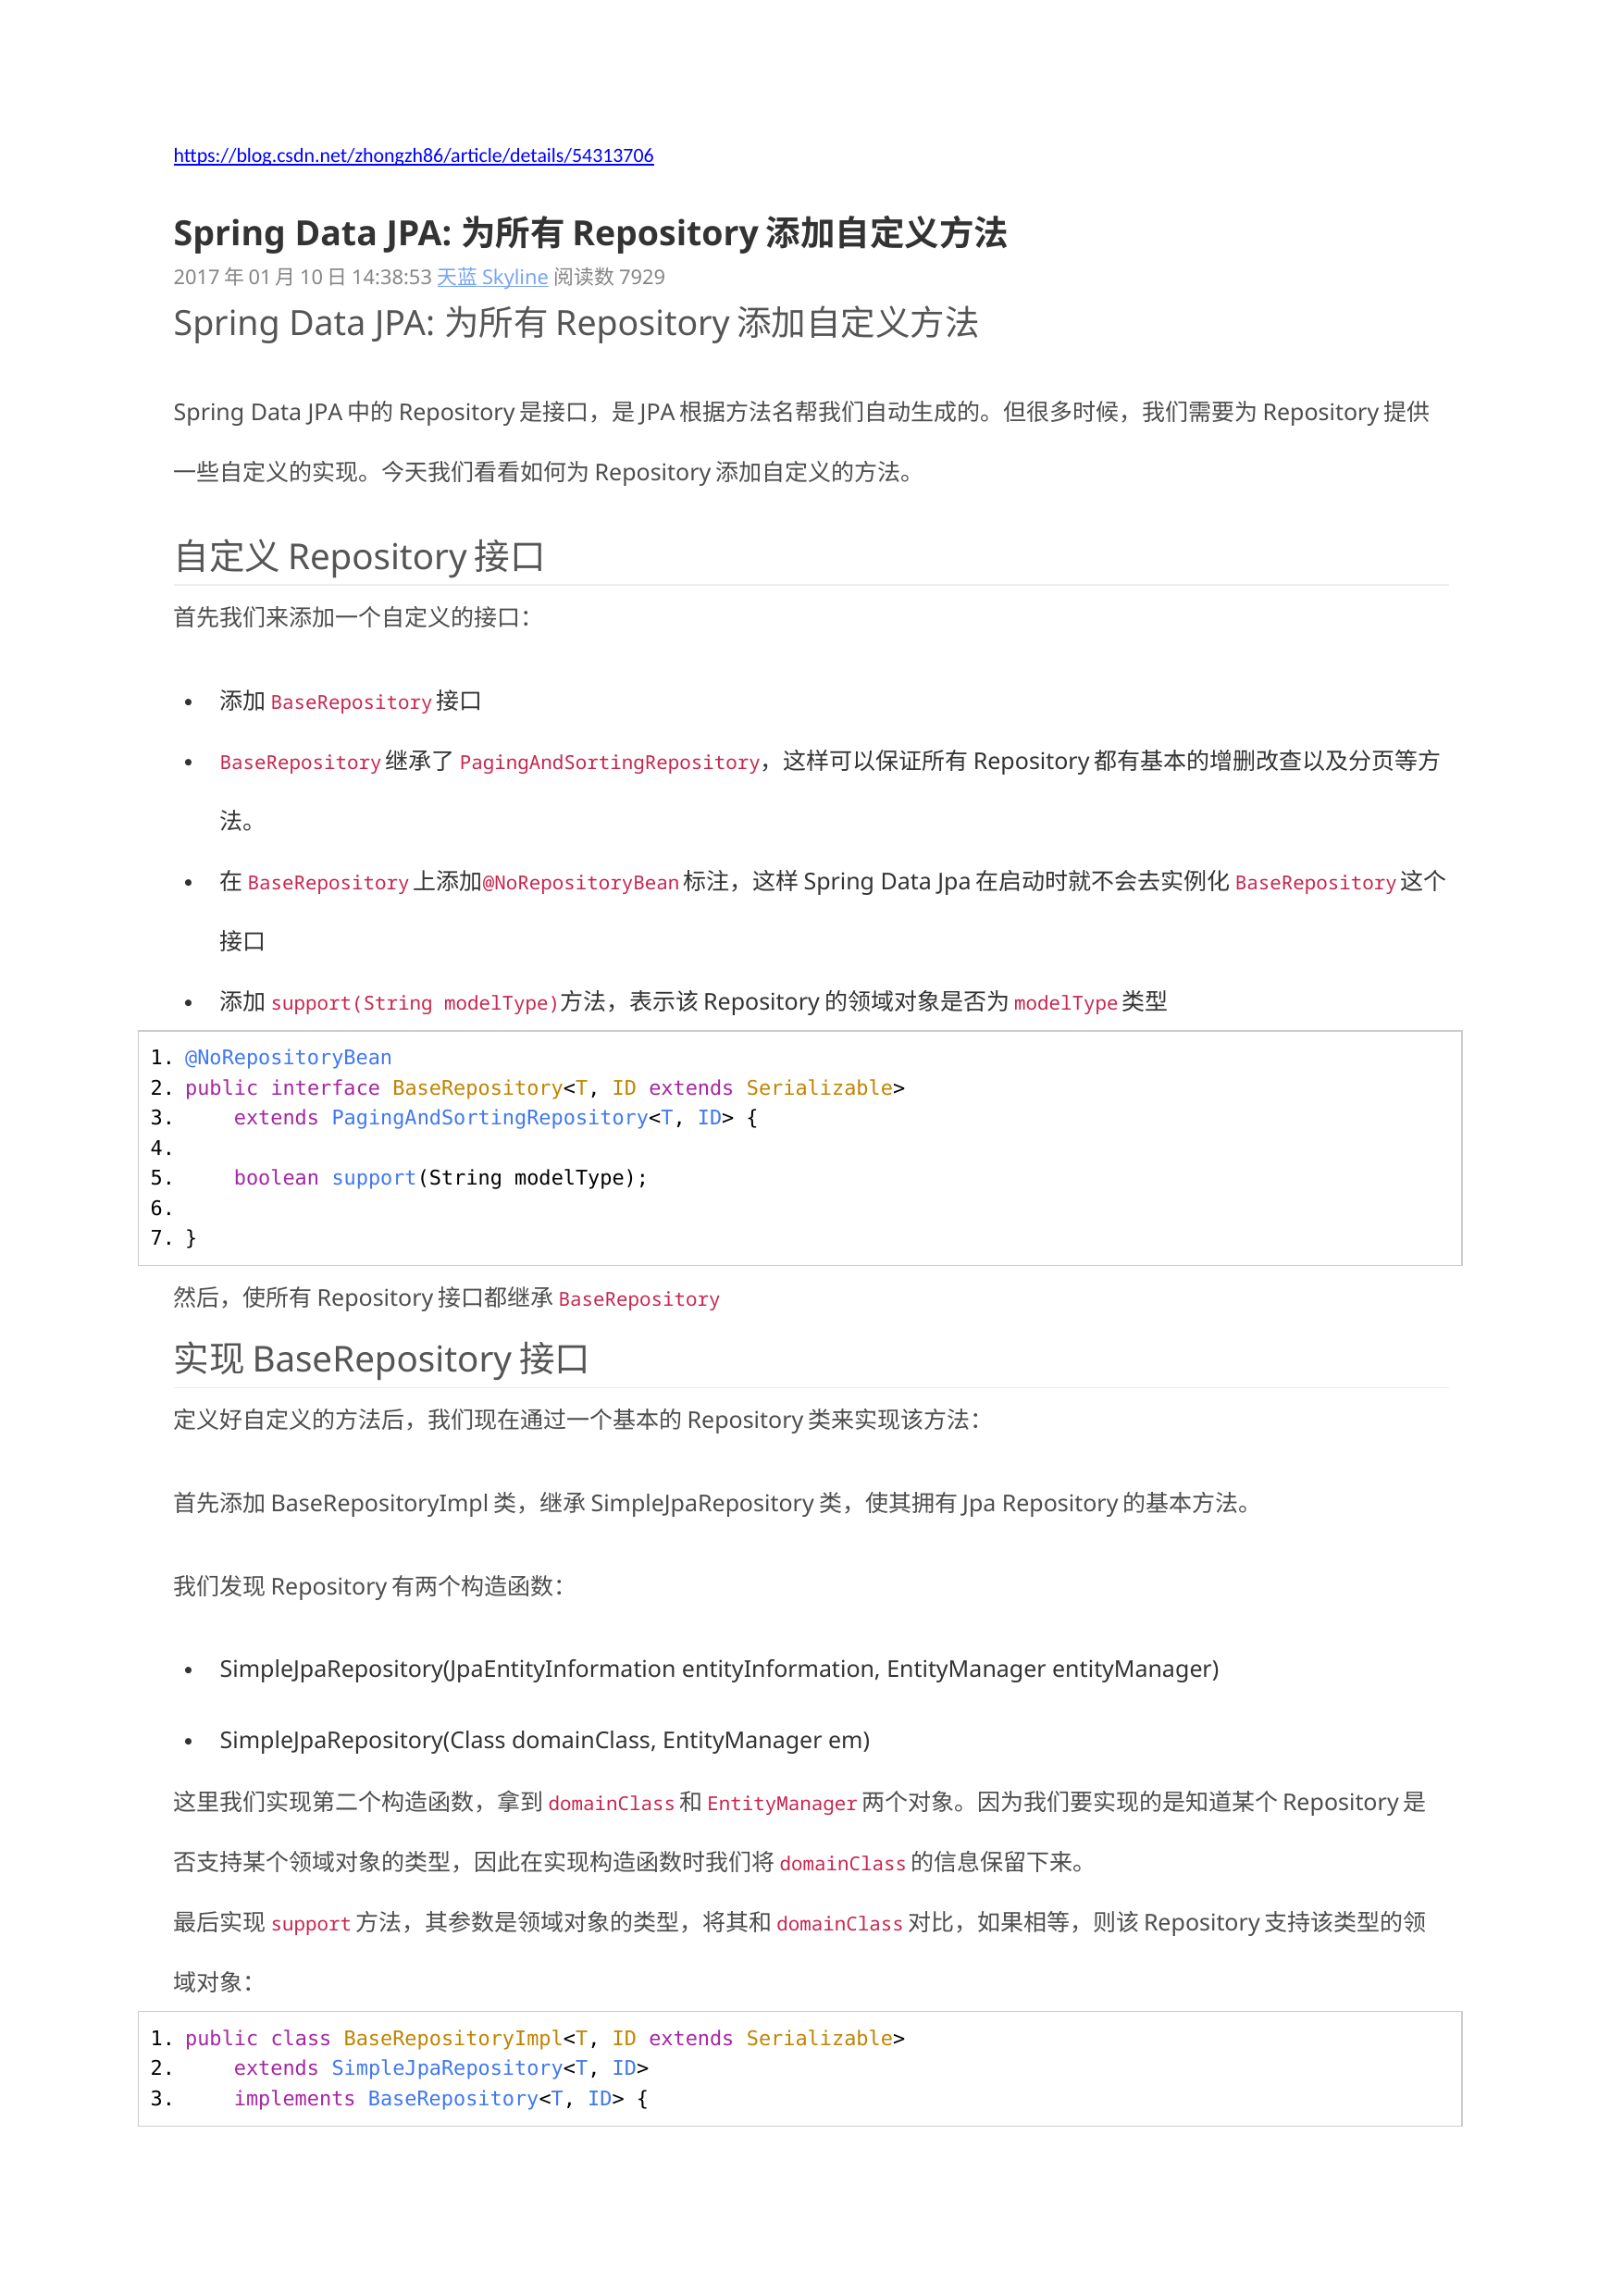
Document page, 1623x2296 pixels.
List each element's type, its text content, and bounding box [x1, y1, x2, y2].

text https://blog.csdn.net/zhongzh86/article/details/54313706 [173, 140, 1449, 170]
list extends SimpleJpaRepository<T, ID> [139, 2041, 1461, 2071]
list public class BaseRepositoryImpl<T, ID extends Serializable> [139, 2012, 1461, 2041]
text 这里我们实现第二个构造函数，拿到domainClass和EntityManager两个对象。因为我们要实现的是知道某个Repository是否支持某个领域对象的类型，因此在实现构造函数时我们将domainClass的信息保留下来。 [173, 1770, 1449, 1891]
text 首先添加BaseRepositoryImpl类，继承SimpleJpaRepository类，使其拥有Jpa Repository的基本方法。 [173, 1471, 1449, 1532]
list SimpleJpaRepository(Class domainClass, EntityManager em) [185, 1710, 1449, 1770]
text 最后实现support方法，其参数是领域对象的类型，将其和domainClass对比，如果相等，则该Repository支持该类型的领域对象： [173, 1891, 1449, 2011]
list SimpleJpaRepository(JpaEntityInformation entityInformation, EntityManager entityManager) [185, 1638, 1449, 1698]
list implements BaseRepository<T, ID> { [139, 2071, 1461, 2126]
list 在BaseRepository上添加@NoRepositoryBean标注，这样Spring Data Jpa在启动时就不会去实例化BaseRepository这个接口 [185, 850, 1449, 970]
text 实现BaseRepository接口 [173, 1326, 1449, 1388]
list public interface BaseRepository<T, ID extends Serializable> [139, 1060, 1461, 1090]
text 自定义Repository接口 [173, 524, 1449, 586]
list boolean support(String modelType); [139, 1150, 1461, 1180]
text Spring Data JPA中的Repository是接口，是JPA根据方法名帮我们自动生成的。但很多时候，我们需要为Repository提供一些自定义的实现。今天我们看看如何为Repository添加自定义的方法。 [173, 380, 1449, 501]
text 2017年01月10日 14:38:53 天蓝Skyline 阅读数 7929 [173, 260, 1449, 291]
text 定义好自定义的方法后，我们现在通过一个基本的Repository类来实现该方法： [173, 1388, 1449, 1448]
text 我们发现Repository有两个构造函数： [173, 1555, 1449, 1615]
text 首先我们来添加一个自定义的接口： [173, 586, 1449, 646]
text 然后，使所有Repository接口都继承BaseRepository [173, 1266, 1449, 1326]
text Spring Data JPA: 为所有Repository添加自定义方法 [173, 200, 1449, 260]
list } [139, 1210, 1461, 1265]
list @NoRepositoryBean [139, 1032, 1461, 1060]
list 添加BaseRepository接口 [185, 669, 1449, 729]
text Spring Data JPA: 为所有Repository添加自定义方法 [173, 291, 1449, 351]
list BaseRepository继承了PagingAndSortingRepository，这样可以保证所有Repository都有基本的增删改查以及分页等方法。 [185, 729, 1449, 850]
list 添加support(String modelType)方法，表示该Repository的领域对象是否为modelType类型 [185, 970, 1449, 1030]
list extends PagingAndSortingRepository<T, ID> { [139, 1090, 1461, 1120]
